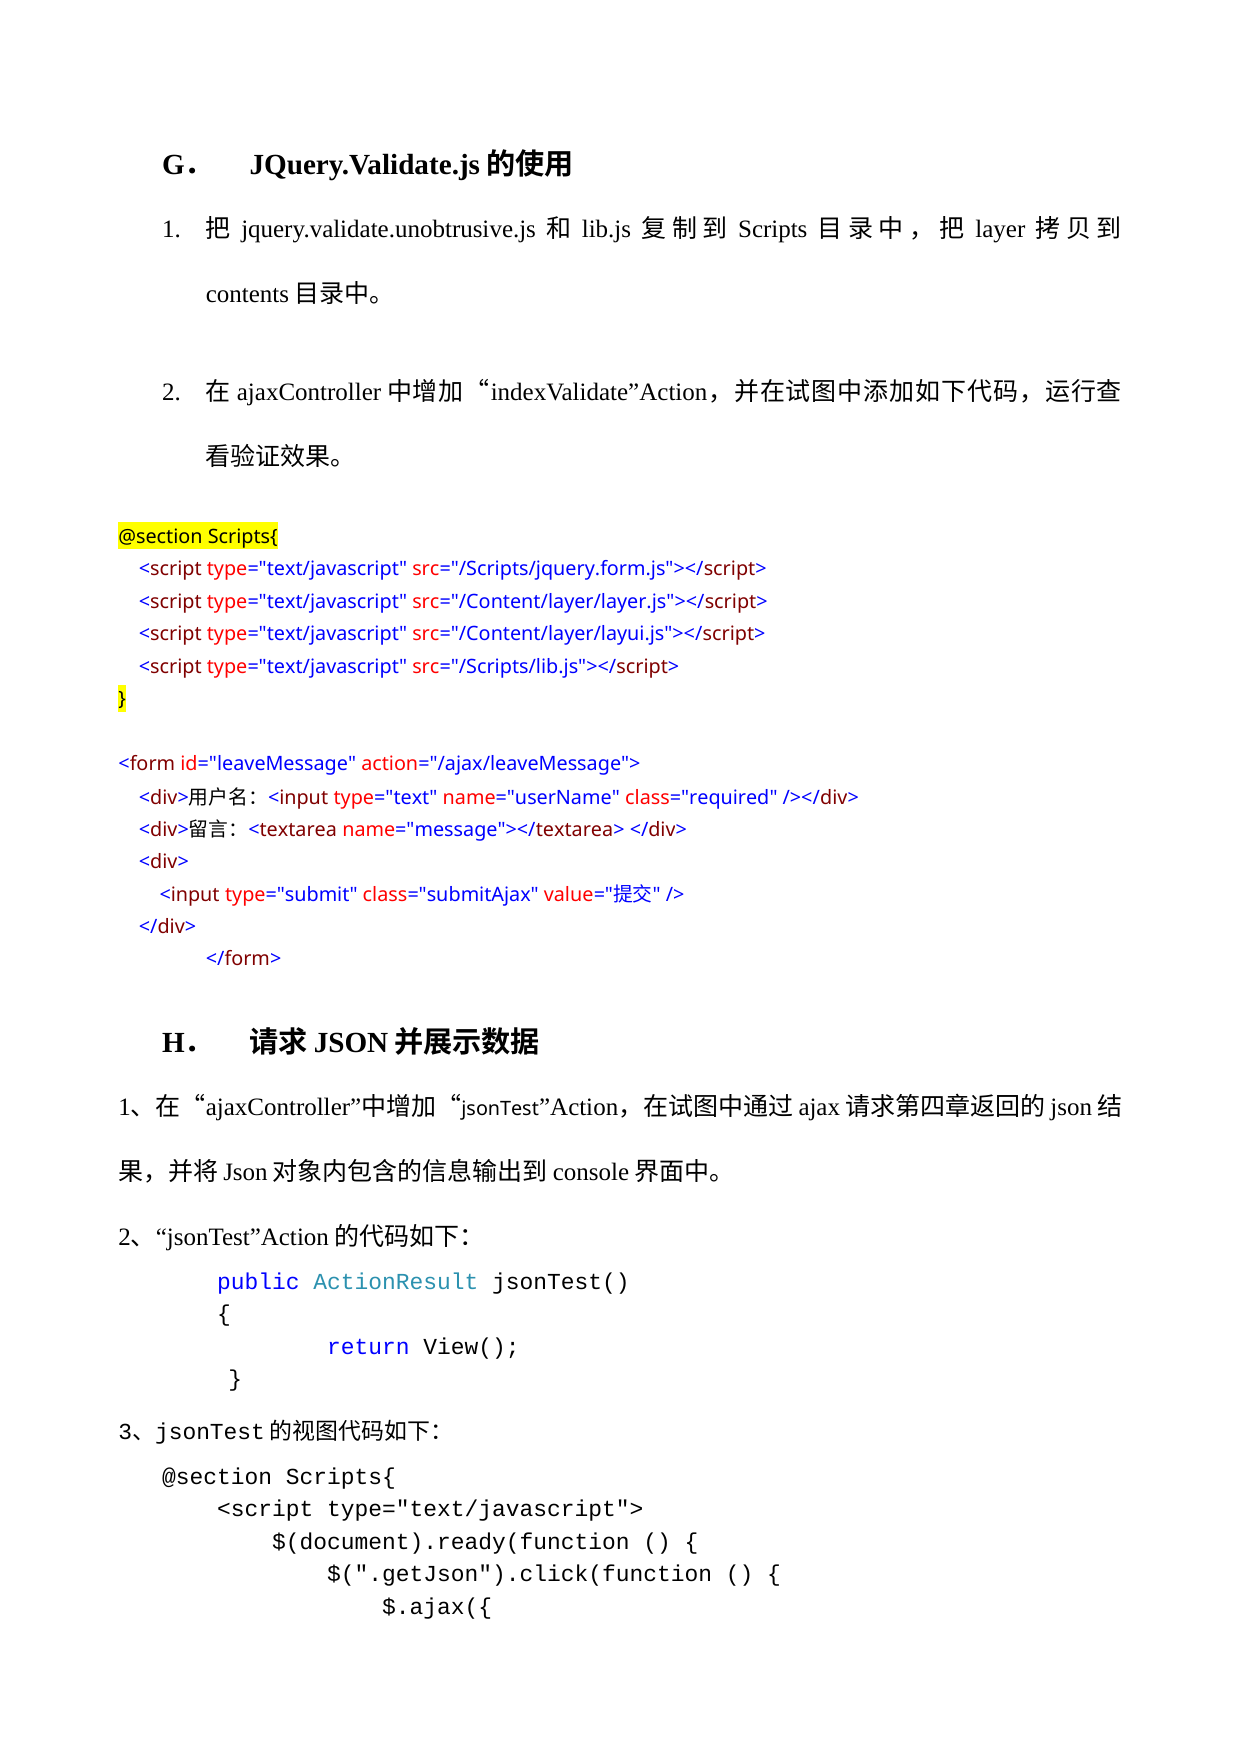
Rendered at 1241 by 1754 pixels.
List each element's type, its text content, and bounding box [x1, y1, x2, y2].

text @section Scripts{ [118, 519, 1122, 552]
list 在ajaxController中增加“indexValidate”Action，并在试图中添加如下代码，运行查看验证效果。 [162, 357, 1122, 487]
text @section Scripts{ [162, 1462, 1122, 1494]
text return View(); [162, 1332, 1122, 1364]
text <script type="text/javascript"> [162, 1494, 1122, 1527]
list 把jquery.validate.unobtrusive.js和lib.js复制到Scripts目录中，把layer拷贝到contents目录中。 [162, 194, 1122, 324]
text <div> [118, 844, 1122, 877]
list “jsonTest”Action的代码如下： [118, 1202, 1122, 1267]
text <script type="text/javascript" src="/Content/layer/layer.js"></script> [118, 584, 1122, 617]
text $(".getJson").click(function () { [162, 1559, 1122, 1592]
text <script type="text/javascript" src="/Content/layer/layui.js"></script> [118, 617, 1122, 649]
list </form> [206, 942, 1122, 974]
text <script type="text/javascript" src="/Scripts/jquery.form.js"></script> [118, 552, 1122, 584]
text } [118, 682, 1122, 714]
text <input type="submit" class="submitAjax" value="提交" /> [118, 877, 1122, 909]
text <div>留言：<textarea name="message"></textarea> </div> [118, 812, 1122, 844]
text $(document).ready(function () { [162, 1527, 1122, 1559]
text } [118, 1364, 1122, 1397]
text $.ajax({ [162, 1592, 1122, 1624]
list jsonTest的视图代码如下： [118, 1397, 1122, 1462]
list 在“ajaxController”中增加“jsonTest”Action，在试图中通过ajax请求第四章返回的json结果，并将Json对象内包含的信息输出到console界面中。 [118, 1072, 1122, 1202]
list JQuery.Validate.js的使用 [162, 129, 1122, 194]
text public ActionResult jsonTest() [162, 1267, 1122, 1299]
text <form id="leaveMessage" action="/ajax/leaveMessage"> [118, 747, 1122, 779]
list 请求JSON并展示数据 [162, 1007, 1122, 1072]
text { [162, 1299, 1122, 1332]
text <div>用户名：<input type="text" name="userName" class="required" /></div> [118, 779, 1122, 812]
text </div> [118, 909, 1122, 942]
text <script type="text/javascript" src="/Scripts/lib.js"></script> [118, 649, 1122, 682]
